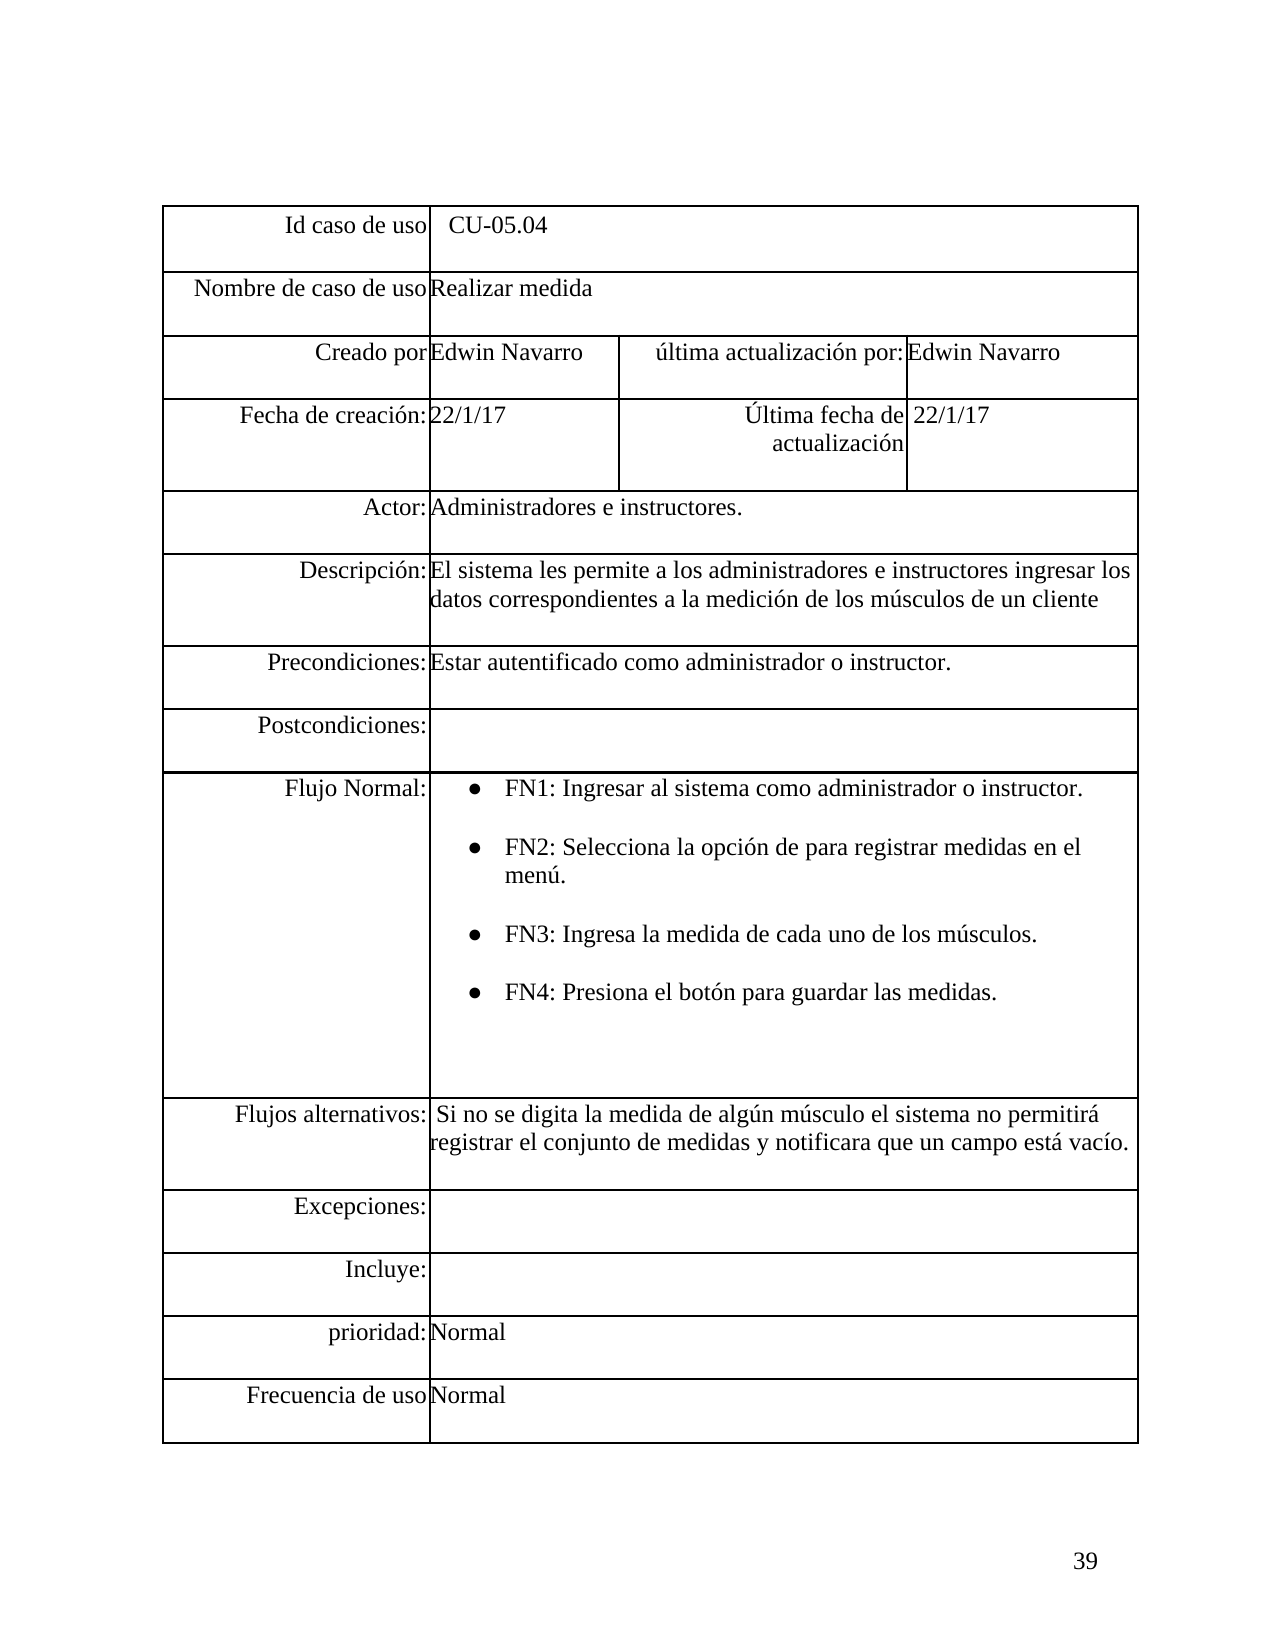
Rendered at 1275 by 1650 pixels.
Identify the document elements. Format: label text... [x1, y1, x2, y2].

table_cell Actor: [164, 492, 429, 553]
table_cell Realizar medida [431, 273, 1137, 334]
table_cell Si no se digita la medida de algún músculo el sistema no permitirá registrar el conjunto de medidas y notificara que un campo está vacío. [431, 1099, 1137, 1189]
table_cell Incluye: [164, 1254, 429, 1315]
table_cell Edwin Navarro [431, 337, 618, 398]
table_cell Frecuencia de uso [164, 1380, 429, 1442]
table_cell [431, 1191, 1137, 1252]
table_cell 22/1/17 [431, 400, 618, 490]
table_cell Normal [431, 1380, 1137, 1442]
table_cell Administradores e instructores. [431, 492, 1137, 553]
table_cell prioridad: [164, 1317, 429, 1378]
table_cell Postcondiciones: [164, 710, 429, 771]
table_header Id caso de uso [164, 207, 429, 271]
table_cell [431, 710, 1137, 771]
table_cell Fecha de creación: [164, 400, 429, 490]
table_cell Edwin Navarro [908, 337, 1137, 398]
table_cell Descripción: [164, 555, 429, 645]
table_cell Precondiciones: [164, 647, 429, 708]
table_cell 22/1/17 [908, 400, 1137, 490]
table_cell [431, 1254, 1137, 1315]
table_cell Flujo Normal: [164, 774, 429, 1097]
table_cell Estar autentificado como administrador o instructor. [431, 647, 1137, 708]
table_header CU-05.04 [431, 207, 1137, 271]
table_cell última actualización por: [620, 337, 906, 398]
table_cell El sistema les permite a los administradores e instructores ingresar los datos correspondientes a la medición de los músculos de un cliente [431, 555, 1137, 645]
table_cell Última fecha de actualización [620, 400, 906, 490]
table_cell Normal [431, 1317, 1137, 1378]
table_cell Excepciones: [164, 1191, 429, 1252]
table_cell FN1: Ingresar al sistema como administrador o instructor. FN2: Selecciona la opción de para registrar medidas en el menú. FN3: Ingresa la medida de cada uno de los músculos. FN4: Presiona el botón para guardar las medidas. [431, 774, 1137, 1097]
table_cell Creado por [164, 337, 429, 398]
table_cell Nombre de caso de uso [164, 273, 429, 334]
table_cell Flujos alternativos: [164, 1099, 429, 1189]
